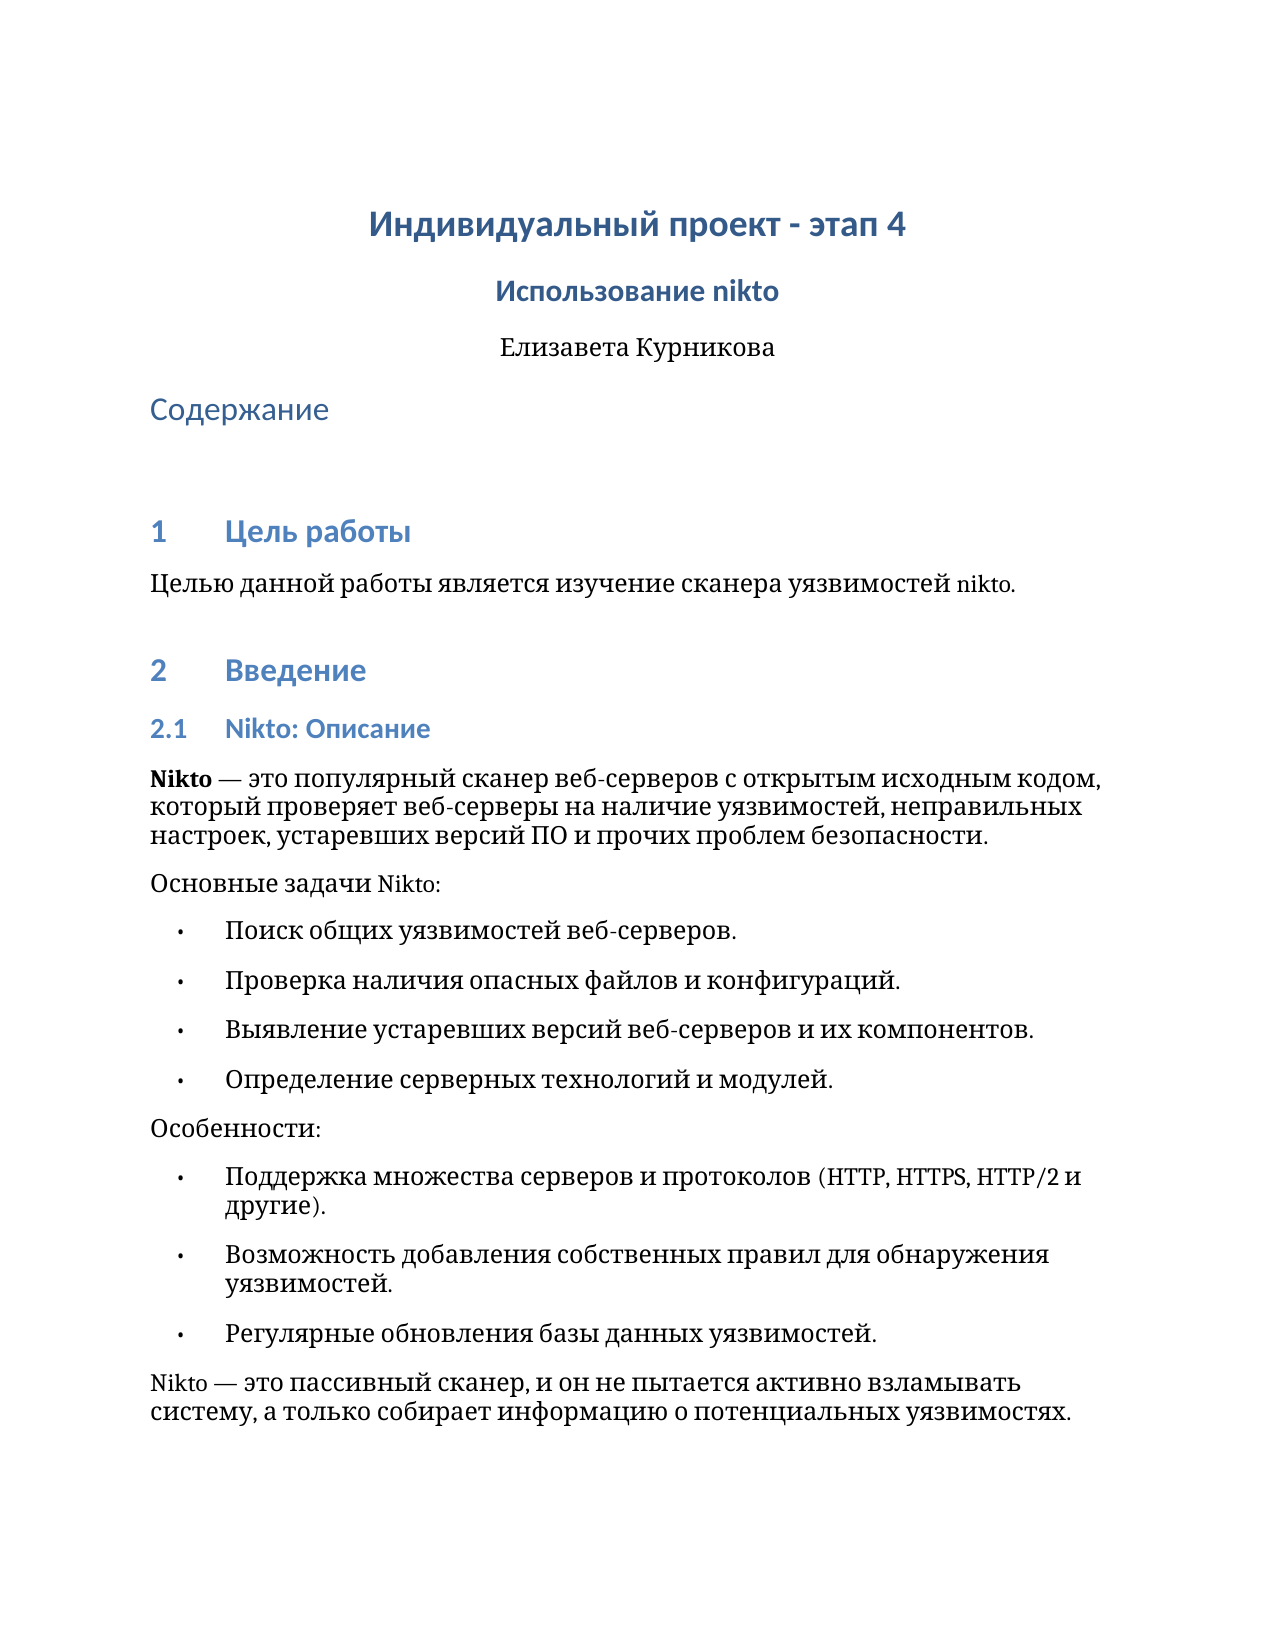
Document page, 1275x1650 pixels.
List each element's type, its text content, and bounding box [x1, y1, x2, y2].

subtitle 2 Введение [150, 649, 1125, 689]
list Регулярные обновления базы данных уязвимостей. [175, 1319, 1125, 1348]
subtitle 2.1 Nikto: Описание [150, 710, 1125, 746]
list Проверка наличия опасных файлов и конфигураций. [175, 967, 1125, 995]
title Индивидуальный проект - этап 4 [150, 200, 1125, 246]
text Nikto — это популярный сканер веб-серверов с открытым исходным кодом, который проверяет веб-серверы на наличие уязвимостей, неправильных настроек, устаревших версий ПО и прочих проблем безопасности. [150, 764, 1125, 851]
list Выявление устаревших версий веб-серверов и их компонентов. [175, 1016, 1125, 1045]
list Поиск общих уязвимостей веб-серверов. [175, 917, 1125, 946]
list Возможность добавления собственных правил для обнаружения уязвимостей. [175, 1241, 1125, 1299]
subtitle Использование nikto [150, 271, 1125, 309]
text Целью данной работы является изучение сканера уязвимостей nikto. [150, 570, 1125, 599]
list Поддержка множества серверов и протоколов (HTTP, HTTPS, HTTP/2 и другие). [175, 1163, 1125, 1220]
text Основные задачи Nikto: [150, 869, 1125, 898]
text Особенности: [150, 1115, 1125, 1144]
text Nikto — это пассивный сканер, и он не пытается активно взламывать систему, а только собирает информацию о потенциальных уязвимостях. [150, 1369, 1125, 1427]
text Елизавета Курникова [150, 334, 1125, 363]
list Определение серверных технологий и модулей. [175, 1066, 1125, 1094]
subtitle 1 Цель работы [150, 510, 1125, 551]
